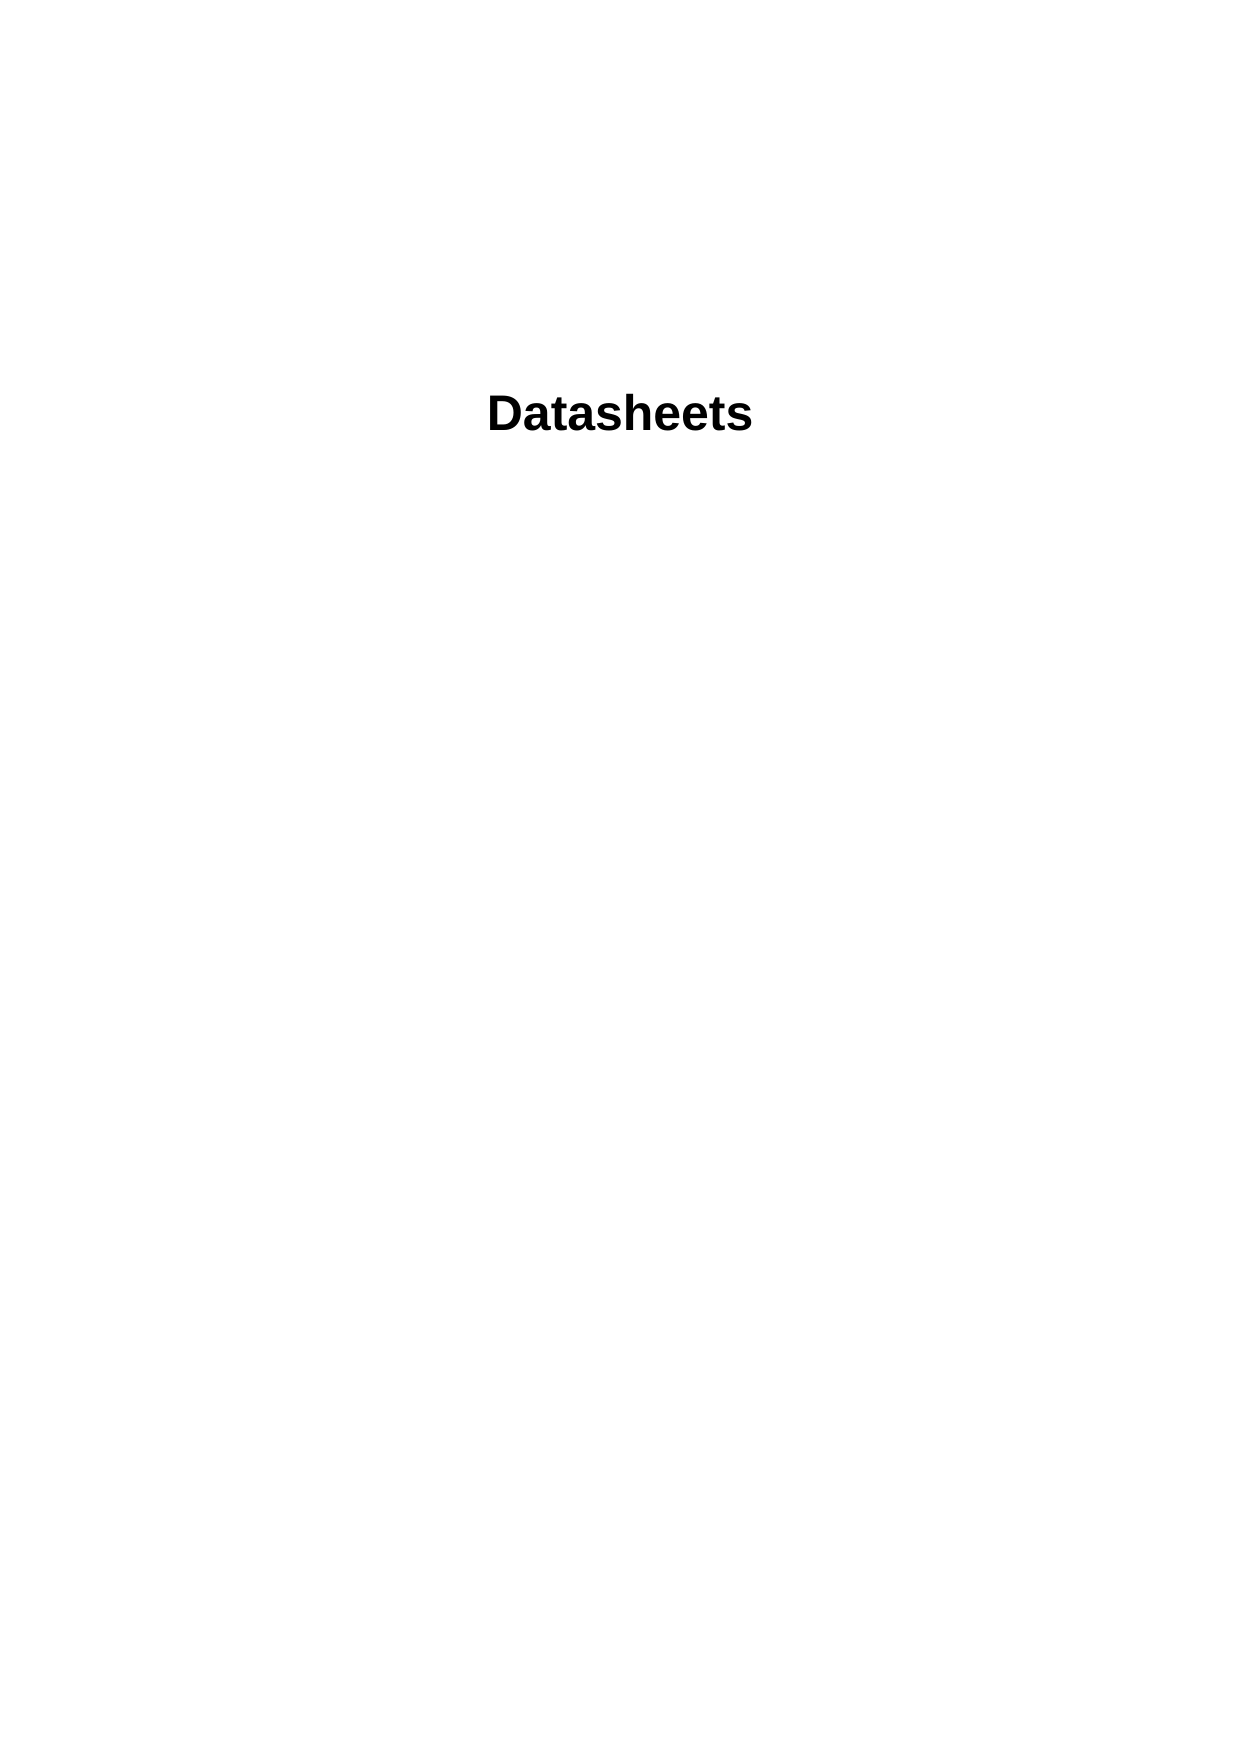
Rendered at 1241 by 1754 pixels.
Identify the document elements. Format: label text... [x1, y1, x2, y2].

text Datasheets [118, 383, 1122, 441]
